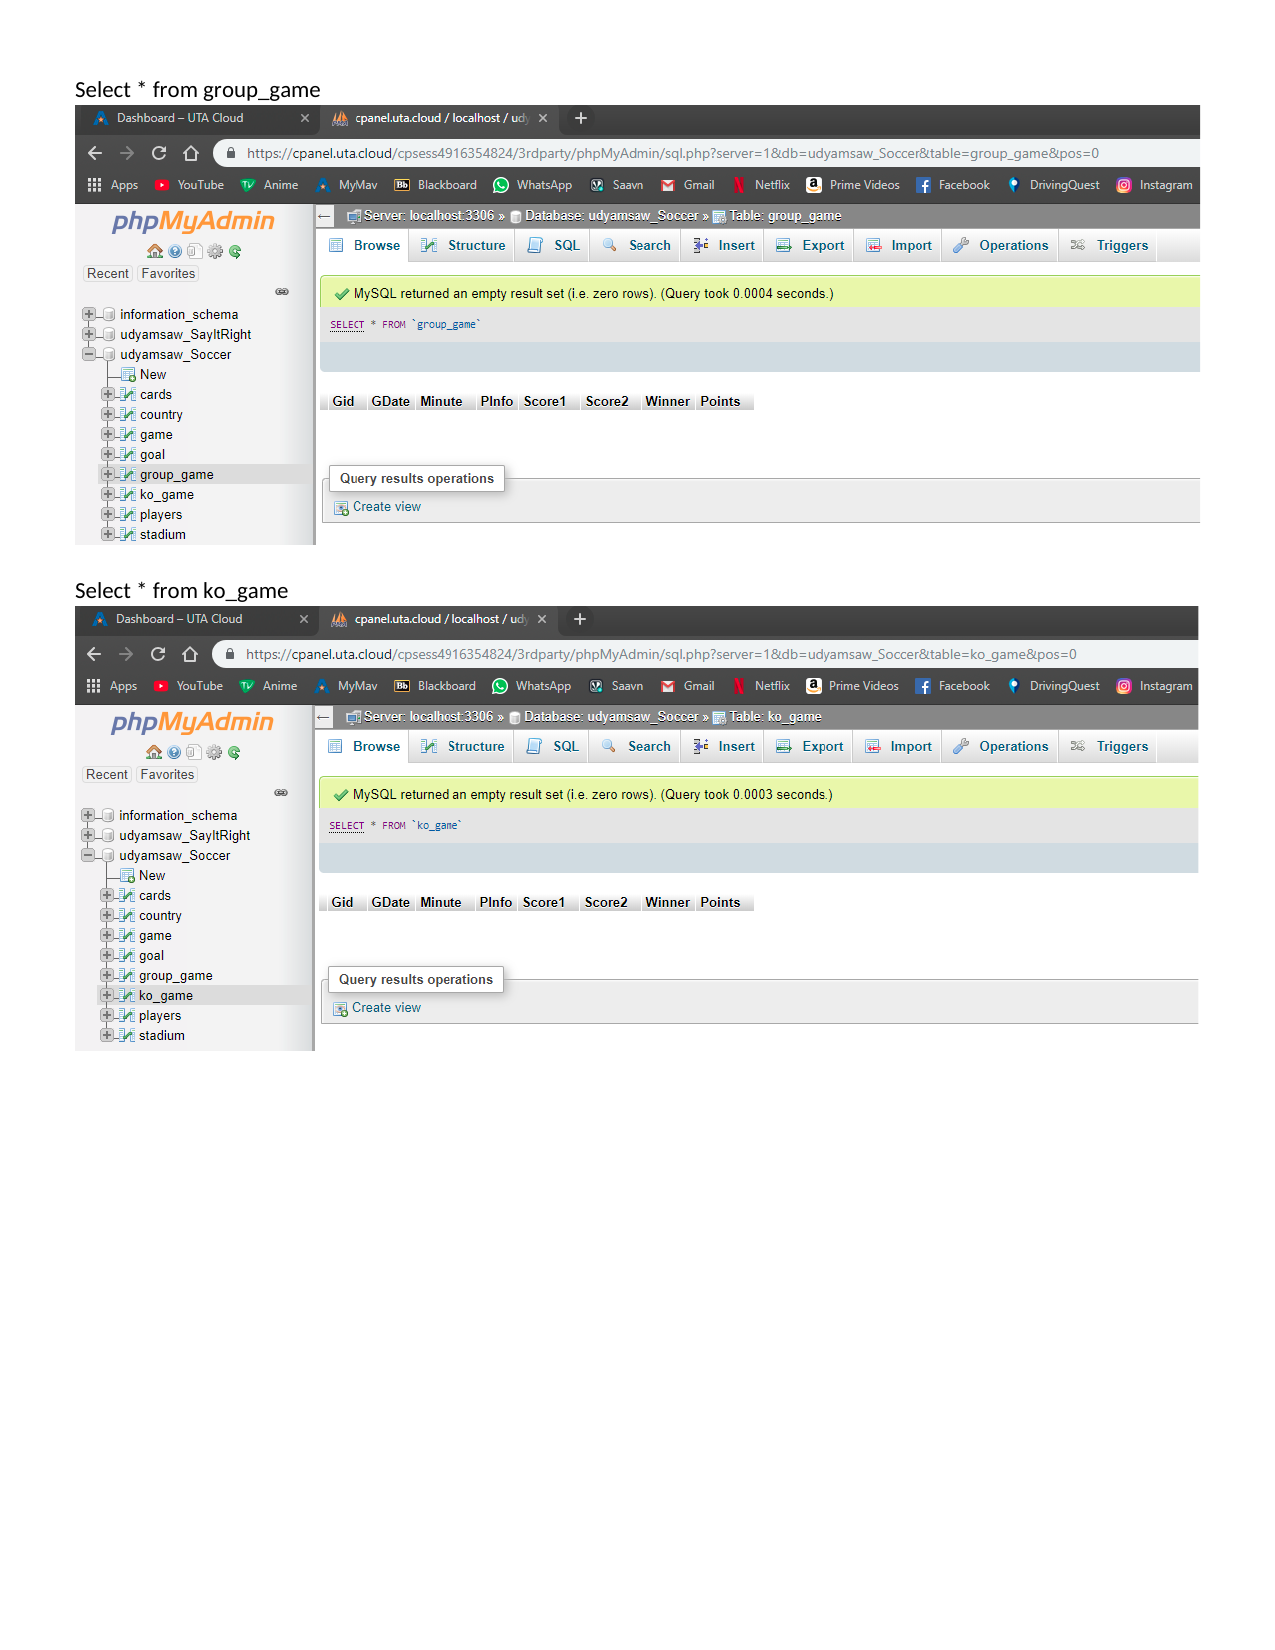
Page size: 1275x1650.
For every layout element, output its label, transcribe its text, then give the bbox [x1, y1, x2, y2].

text Select * from group_game [75, 75, 1200, 103]
text Select * from ko_game [75, 577, 1200, 605]
picture [75, 606, 1199, 1051]
picture [75, 105, 1200, 545]
